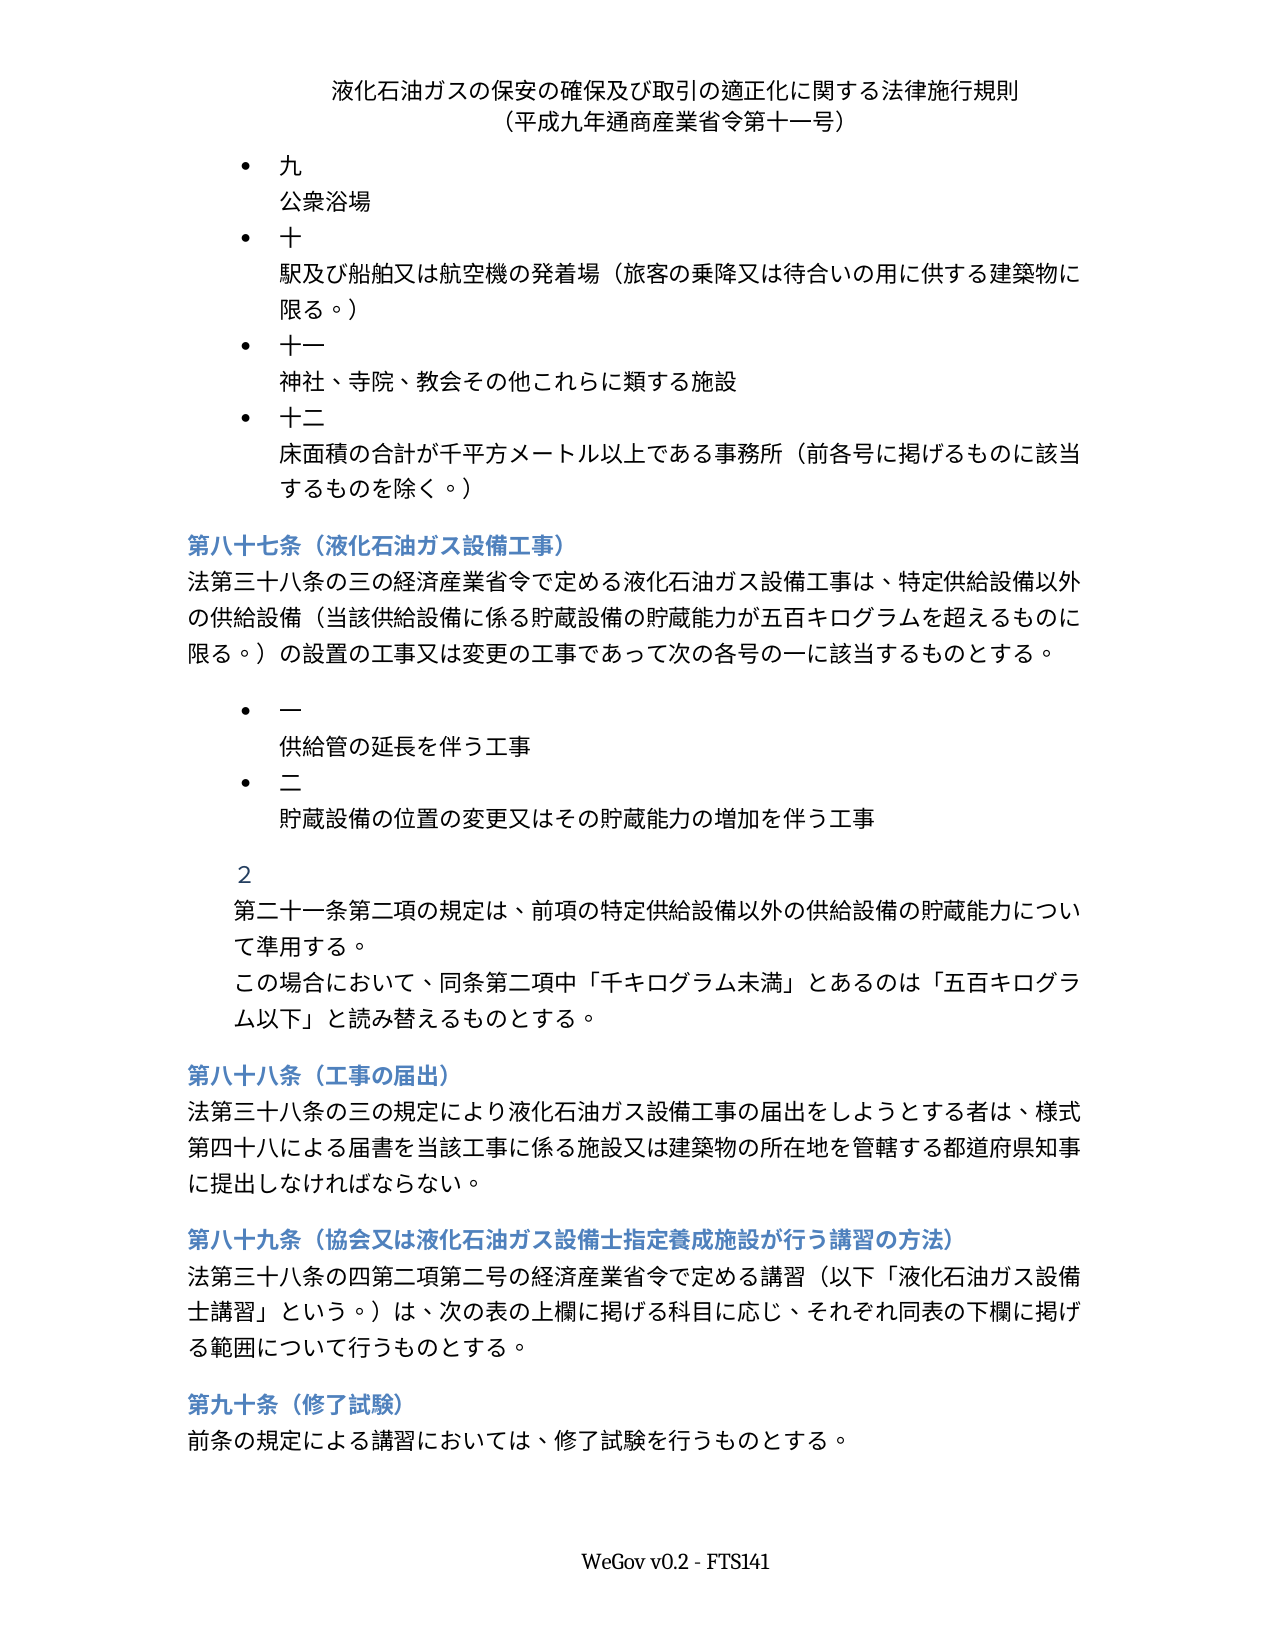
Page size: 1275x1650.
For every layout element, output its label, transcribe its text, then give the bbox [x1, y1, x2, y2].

list 九 公衆浴場 [242, 150, 1087, 217]
text 法第三十八条の三の規定により液化石油ガス設備工事の届出をしようとする者は、様式第四十八による届書を当該工事に係る施設又は建築物の所在地を管轄する都道府県知事に提出しなければならない。 [187, 1096, 1087, 1199]
subtitle 第九十条（修了試験） [187, 1389, 1087, 1420]
list 二 貯蔵設備の位置の変更又はその貯蔵能力の増加を伴う工事 [242, 767, 1087, 834]
list 十 駅及び船舶又は航空機の発着場（旅客の乗降又は待合いの用に供する建築物に限る。） [242, 222, 1087, 325]
text 第二十一条第二項の規定は、前項の特定供給設備以外の供給設備の貯蔵能力について準用する。 この場合において、同条第二項中「千キログラム未満」とあるのは「五百キログラム以下」と読み替えるものとする。 [233, 895, 1087, 1034]
text 前条の規定による講習においては、修了試験を行うものとする。 [187, 1425, 1087, 1456]
list 十一 神社、寺院、教会その他これらに類する施設 [242, 330, 1087, 397]
list 一 供給管の延長を伴う工事 [242, 695, 1087, 762]
text 法第三十八条の三の経済産業省令で定める液化石油ガス設備工事は、特定供給設備以外の供給設備（当該供給設備に係る貯蔵設備の貯蔵能力が五百キログラムを超えるものに限る。）の設置の工事又は変更の工事であって次の各号の一に該当するものとする。 [187, 566, 1087, 669]
text 法第三十八条の四第二項第二号の経済産業省令で定める講習（以下「液化石油ガス設備士講習」という。）は、次の表の上欄に掲げる科目に応じ、それぞれ同表の下欄に掲げる範囲について行うものとする。 [187, 1260, 1087, 1363]
subtitle 第八十九条（協会又は液化石油ガス設備士指定養成施設が行う講習の方法） [187, 1224, 1087, 1256]
subtitle 第八十七条（液化石油ガス設備工事） [187, 530, 1087, 561]
list 十二 床面積の合計が千平方メートル以上である事務所（前各号に掲げるものに該当するものを除く。） [242, 402, 1087, 505]
subtitle 第八十八条（工事の届出） [187, 1060, 1087, 1091]
subtitle ２ [233, 859, 1087, 891]
